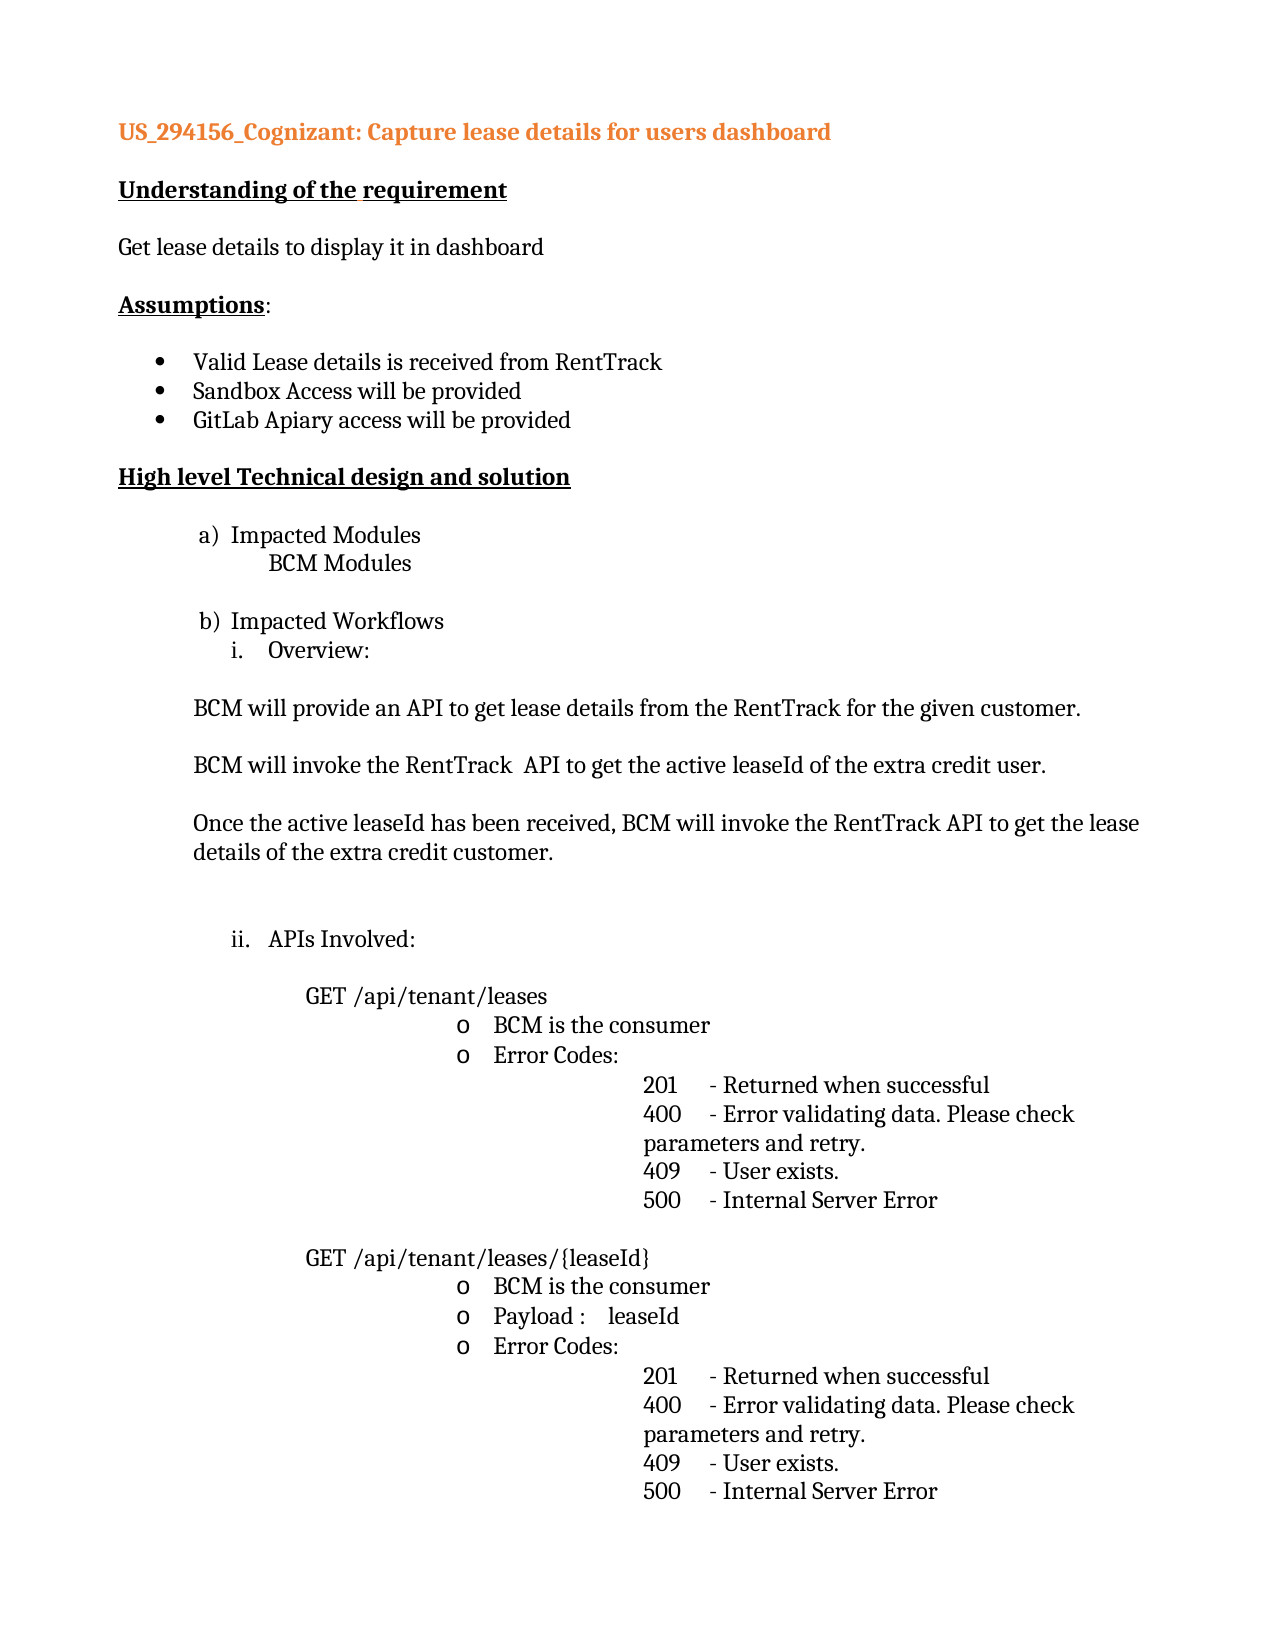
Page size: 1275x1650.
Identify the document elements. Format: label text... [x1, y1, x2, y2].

list BCM is the consumer [456, 1272, 1157, 1302]
list BCM Modules [268, 549, 1157, 578]
list Overview: [231, 636, 1157, 665]
list 500 - Internal Server Error [643, 1186, 1157, 1215]
text Understanding of the requirement [118, 176, 1157, 204]
text BCM will provide an API to get lease details from the RentTrack for the given customer. [193, 694, 1157, 723]
list BCM is the consumer [456, 1011, 1157, 1041]
list 201 - Returned when successful [643, 1362, 1157, 1391]
text BCM will invoke the RentTrack API to get the active leaseId of the extra credit user. [193, 751, 1157, 780]
list 201 - Returned when successful [643, 1071, 1157, 1100]
list Impacted Workflows [193, 607, 1157, 636]
list Sandbox Access will be provided [156, 377, 1157, 406]
list Payload : leaseId [456, 1302, 1157, 1332]
text US_294156_Cognizant: Capture lease details for users dashboard [118, 118, 1157, 147]
list GitLab Apiary access will be provided [156, 406, 1157, 434]
text Assumptions: [118, 291, 1157, 319]
list Error Codes: [456, 1041, 1157, 1071]
list Valid Lease details is received from RentTrack [156, 348, 1157, 377]
list Impacted Modules [193, 521, 1157, 549]
list APIs Involved: [231, 924, 1157, 953]
list 409 - User exists. [643, 1448, 1157, 1477]
text High level Technical design and solution [118, 463, 1157, 492]
text Once the active leaseId has been received, BCM will invoke the RentTrack API to get the lease details of the extra credit customer. [193, 809, 1157, 866]
list 400 - Error validating data. Please check parameters and retry. [643, 1100, 1157, 1157]
text Get lease details to display it in dashboard [118, 233, 1157, 262]
list Error Codes: [456, 1332, 1157, 1362]
list 409 - User exists. [643, 1157, 1157, 1186]
list 400 - Error validating data. Please check parameters and retry. [643, 1391, 1157, 1448]
text GET /api/tenant/leases/{leaseId} [306, 1243, 1157, 1272]
text GET /api/tenant/leases [306, 982, 1157, 1011]
list 500 - Internal Server Error [643, 1477, 1157, 1506]
